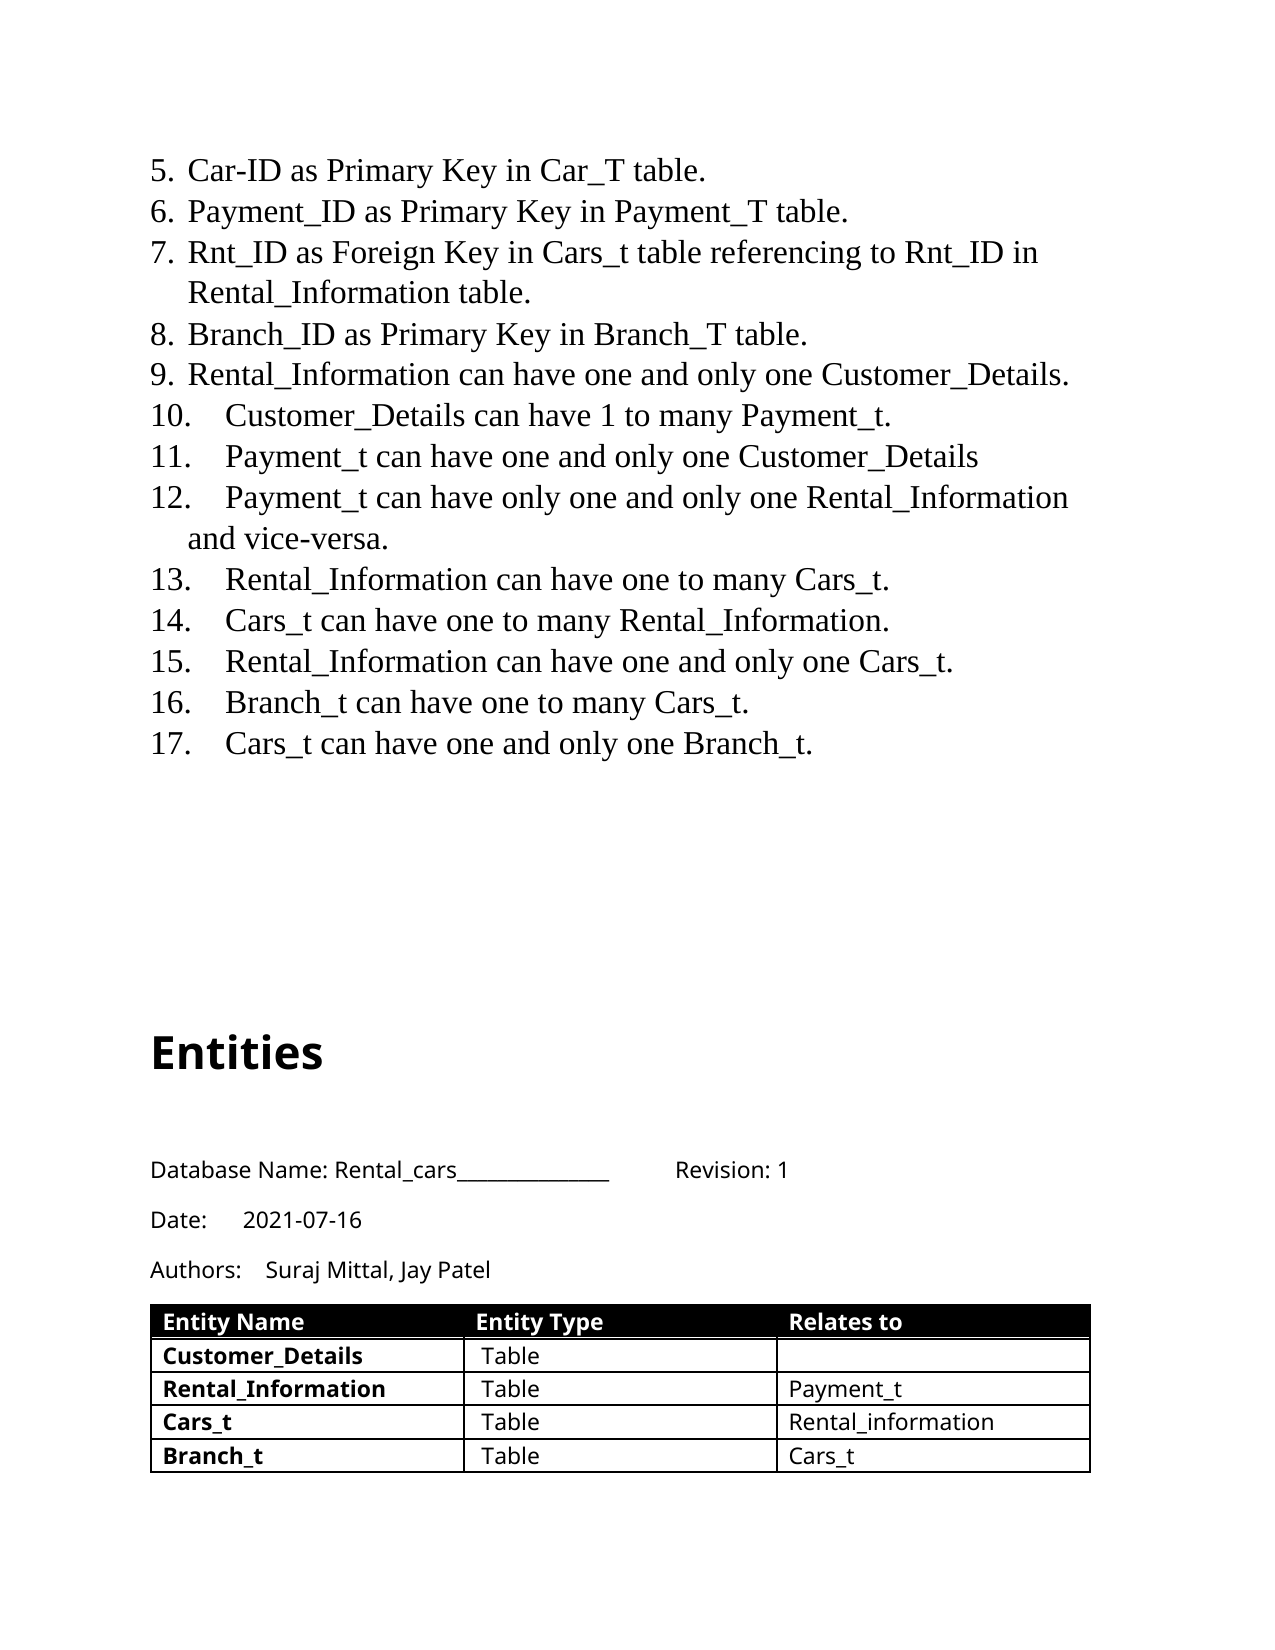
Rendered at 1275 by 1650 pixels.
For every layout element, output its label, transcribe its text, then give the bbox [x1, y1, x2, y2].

list Payment_t can have one and only one Customer_Details [150, 437, 1125, 475]
table_cell Rental_information [778, 1406, 1089, 1437]
list Cars_t can have one to many Rental_Information. [150, 600, 1125, 639]
list Branch_ID as Primary Key in Branch_T table. [150, 314, 1125, 352]
text Entities [150, 1020, 1125, 1083]
table_header Entity Type [465, 1306, 776, 1337]
list Cars_t can have one and only one Branch_t. [150, 723, 1125, 761]
text Database Name: Rental_cars_______________ Revision: 1 [150, 1154, 1125, 1185]
table_cell Table [465, 1440, 776, 1471]
list Rental_Information can have one and only one Cars_t. [150, 641, 1125, 679]
text Authors: Suraj Mittal, Jay Patel [150, 1254, 1125, 1285]
table_cell [778, 1340, 1089, 1371]
text Date: 2021-07-16 [150, 1204, 1125, 1235]
list Customer_Details can have 1 to many Payment_t. [150, 396, 1125, 434]
table_cell Branch_t [152, 1440, 463, 1471]
list Rental_Information can have one to many Cars_t. [150, 559, 1125, 598]
table_header Relates to [778, 1306, 1089, 1337]
list Payment_t can have only one and only one Rental_Information and vice-versa. [150, 477, 1125, 557]
list Payment_ID as Primary Key in Payment_T table. [150, 191, 1125, 229]
table_header Entity Name [152, 1306, 463, 1337]
table_cell Cars_t [152, 1406, 463, 1437]
list Branch_t can have one to many Cars_t. [150, 682, 1125, 721]
list Rnt_ID as Foreign Key in Cars_t table referencing to Rnt_ID in Rental_Information table. [150, 232, 1125, 311]
table_cell Payment_t [778, 1373, 1089, 1404]
table_cell Table [465, 1406, 776, 1437]
list Car-ID as Primary Key in Car_T table. [150, 150, 1125, 188]
table_cell Table [465, 1373, 776, 1404]
table_cell Cars_t [778, 1440, 1089, 1471]
table_cell Customer_Details [152, 1340, 463, 1371]
list Rental_Information can have one and only one Customer_Details. [150, 355, 1125, 393]
table_cell Rental_Information [152, 1373, 463, 1404]
table_cell Table [465, 1340, 776, 1371]
